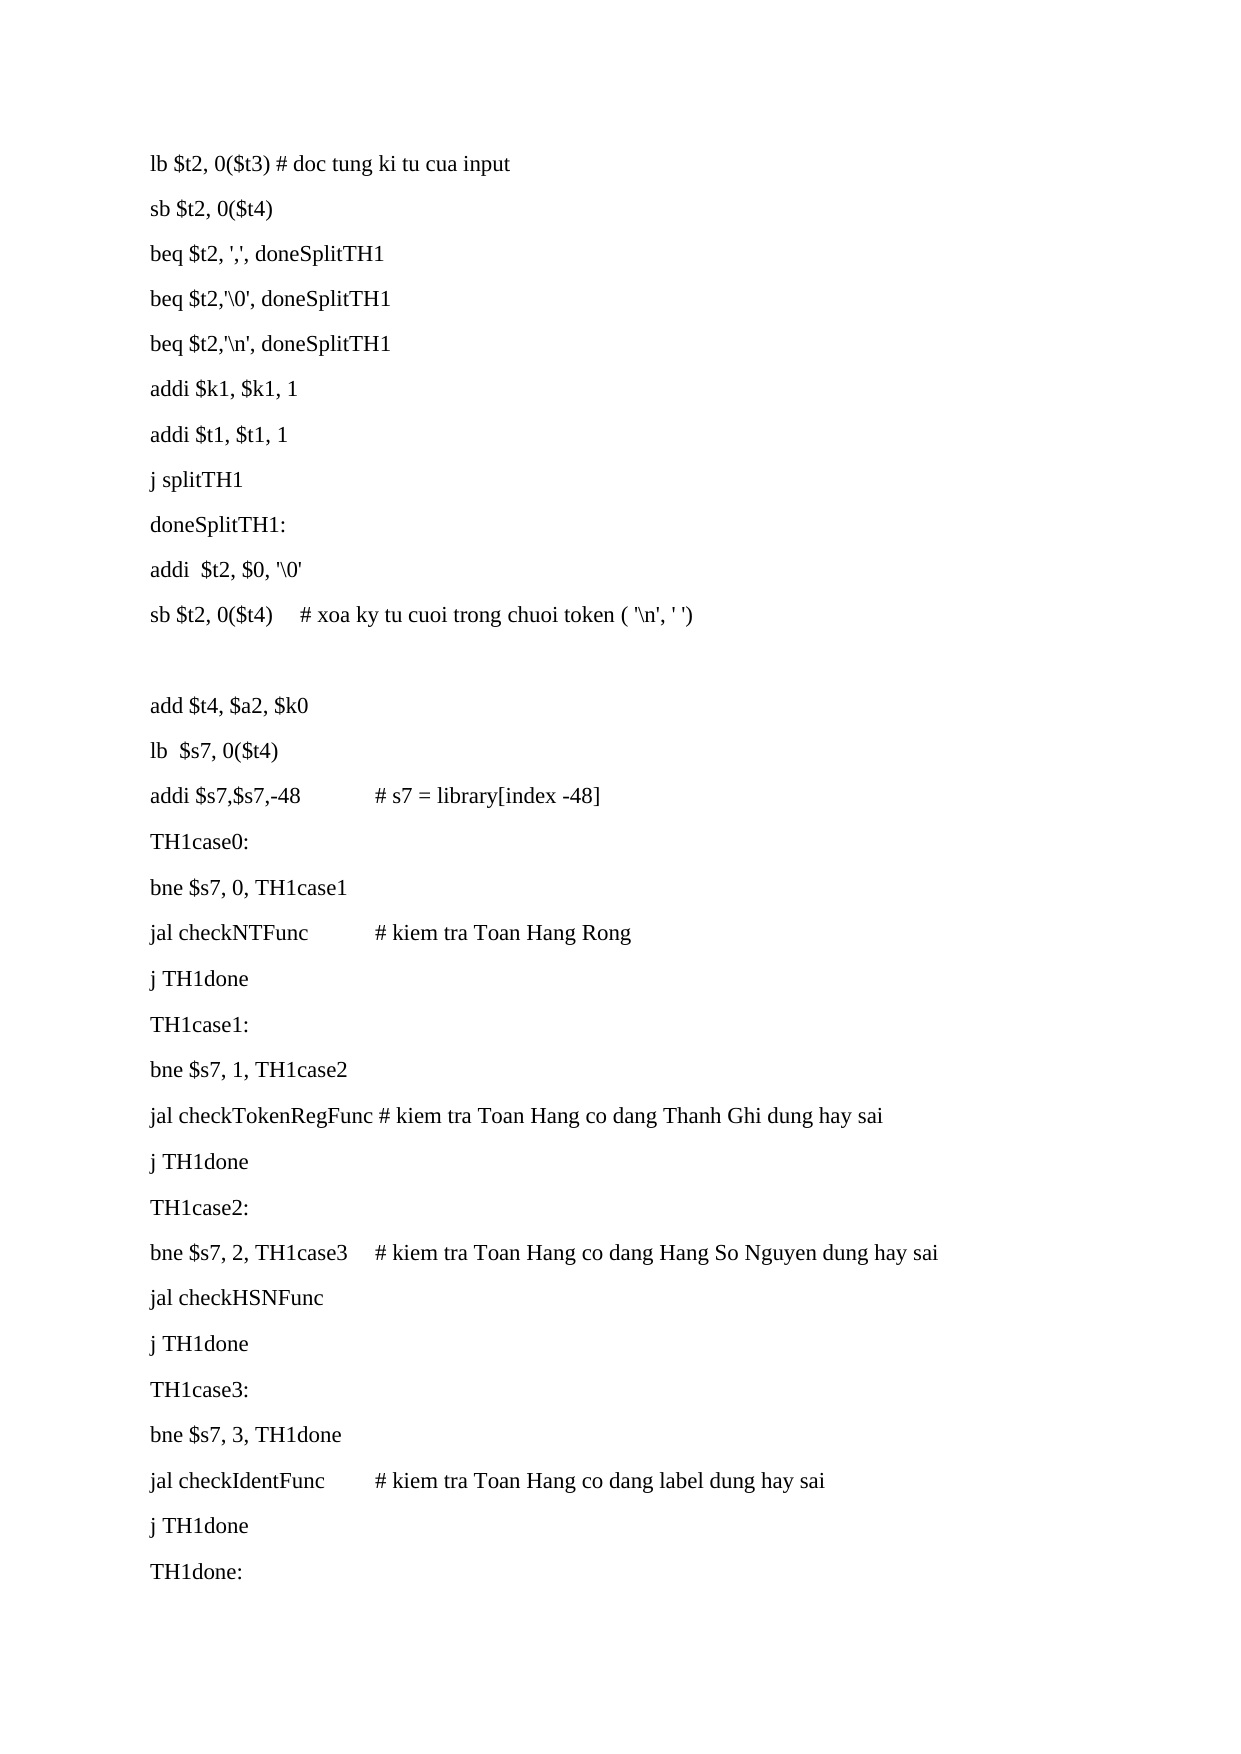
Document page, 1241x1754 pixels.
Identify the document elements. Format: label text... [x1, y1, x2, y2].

text j TH1done [150, 1330, 1090, 1357]
text TH1done: [150, 1558, 1090, 1584]
text lb $s7, 0($t4) [150, 737, 1090, 763]
text add $t4, $a2, $k0 [150, 692, 1090, 718]
text beq $t2,'\n', doneSplitTH1 [150, 330, 1090, 357]
text addi $k1, $k1, 1 [150, 376, 1090, 402]
text j TH1done [150, 1512, 1090, 1539]
text jal checkTokenRegFunc # kiem tra Toan Hang co dang Thanh Ghi dung hay sai [150, 1102, 1090, 1128]
text j splitTH1 [150, 466, 1090, 492]
text lb $t2, 0($t3) # doc tung ki tu cua input [150, 150, 1090, 176]
text j TH1done [150, 965, 1090, 991]
text jal checkHSNFunc [150, 1284, 1090, 1311]
text jal checkNTFunc # kiem tra Toan Hang Rong [150, 919, 1090, 946]
text TH1case2: [150, 1194, 1090, 1220]
text TH1case1: [150, 1011, 1090, 1037]
text TH1case0: [150, 828, 1090, 854]
text bne $s7, 2, TH1case3 # kiem tra Toan Hang co dang Hang So Nguyen dung hay sai [150, 1239, 1090, 1265]
text bne $s7, 0, TH1case1 [150, 873, 1090, 900]
text bne $s7, 3, TH1done [150, 1421, 1090, 1447]
text bne $s7, 1, TH1case2 [150, 1056, 1090, 1083]
text addi $t1, $t1, 1 [150, 421, 1090, 447]
text addi $s7,$s7,-48 # s7 = library[index -48] [150, 782, 1090, 808]
text beq $t2, ',', doneSplitTH1 [150, 240, 1090, 267]
text TH1case3: [150, 1376, 1090, 1402]
text sb $t2, 0($t4) [150, 195, 1090, 221]
text sb $t2, 0($t4) # xoa ky tu cuoi trong chuoi token ( '\n', ' ') [150, 601, 1090, 627]
text j TH1done [150, 1148, 1090, 1174]
text doneSplitTH1: [150, 511, 1090, 537]
text addi $t2, $0, '\0' [150, 556, 1090, 582]
text jal checkIdentFunc # kiem tra Toan Hang co dang label dung hay sai [150, 1467, 1090, 1493]
text beq $t2,'\0', doneSplitTH1 [150, 285, 1090, 312]
